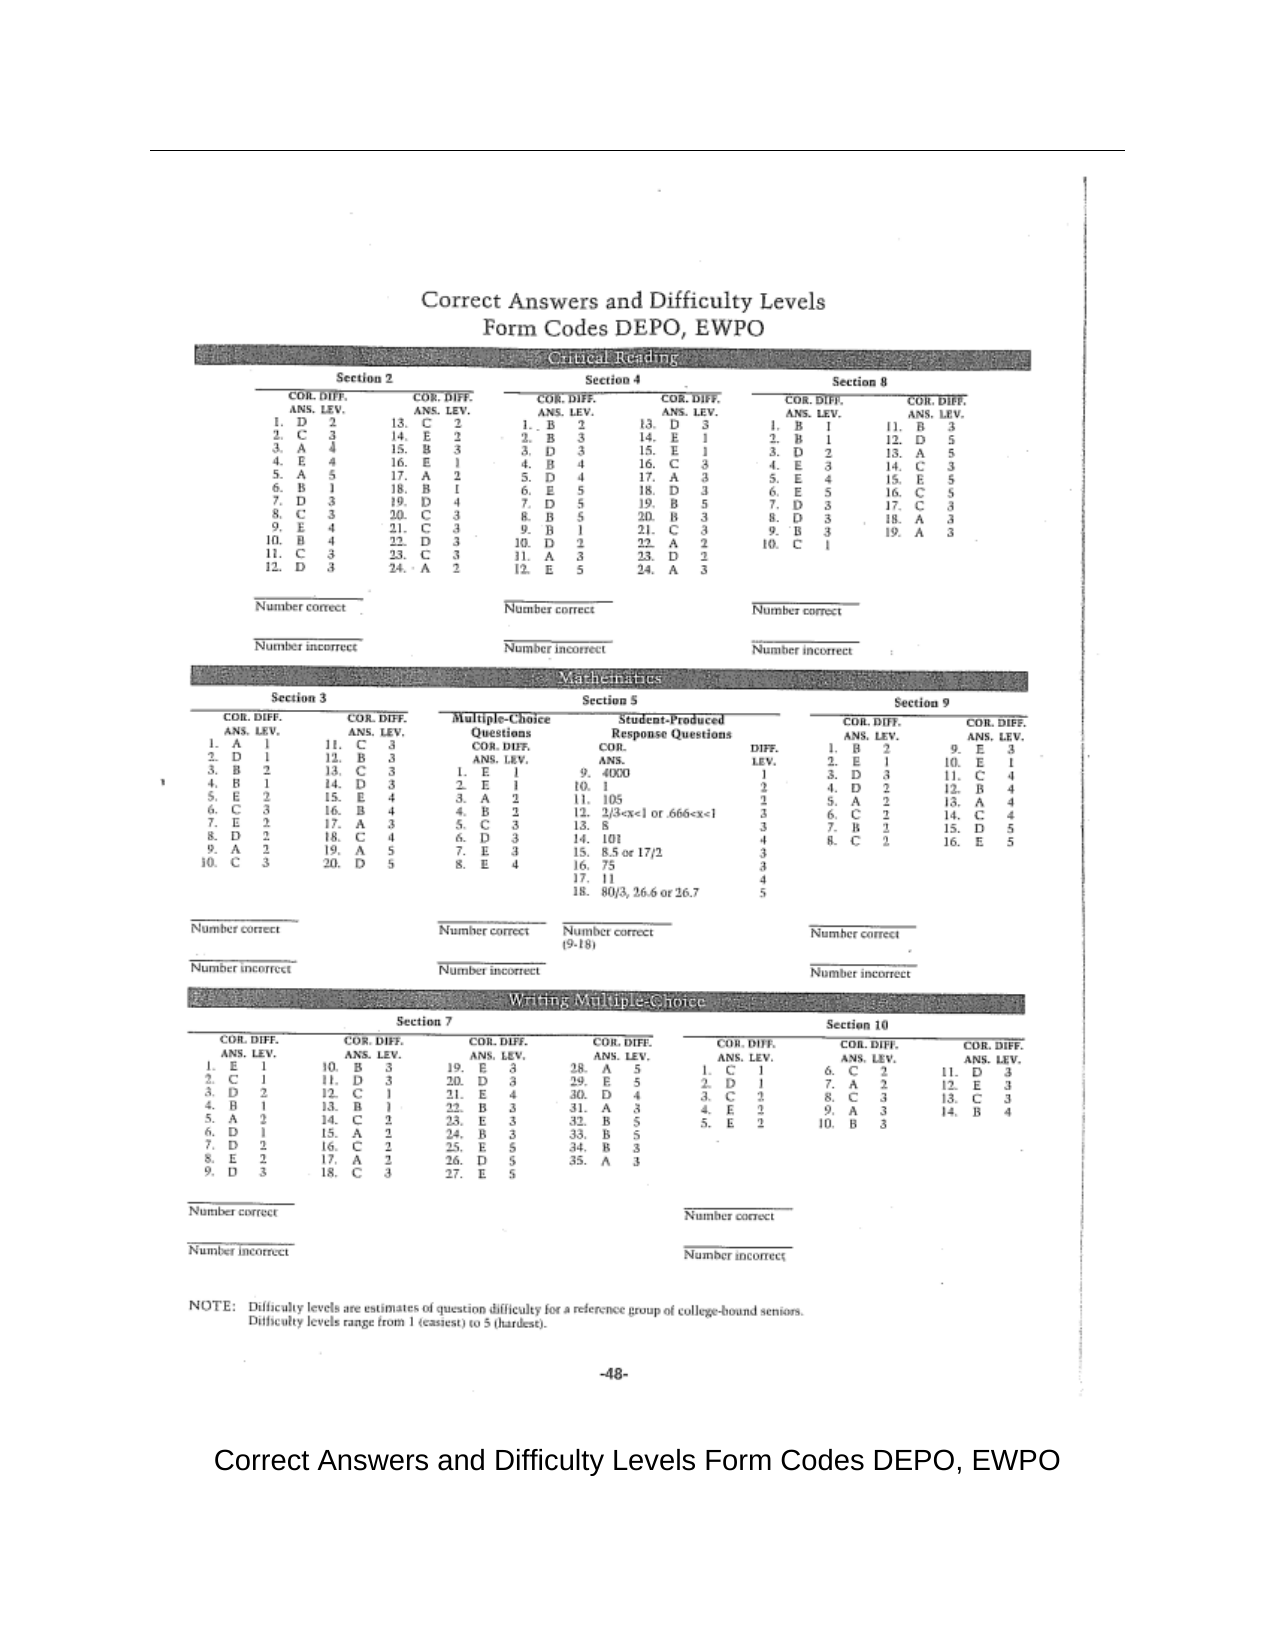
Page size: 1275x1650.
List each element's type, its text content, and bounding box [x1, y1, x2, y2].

picture [150, 153, 1121, 1410]
text Correct Answers and Difficulty Levels Form Codes DEPO, EWPO [150, 1443, 1125, 1477]
